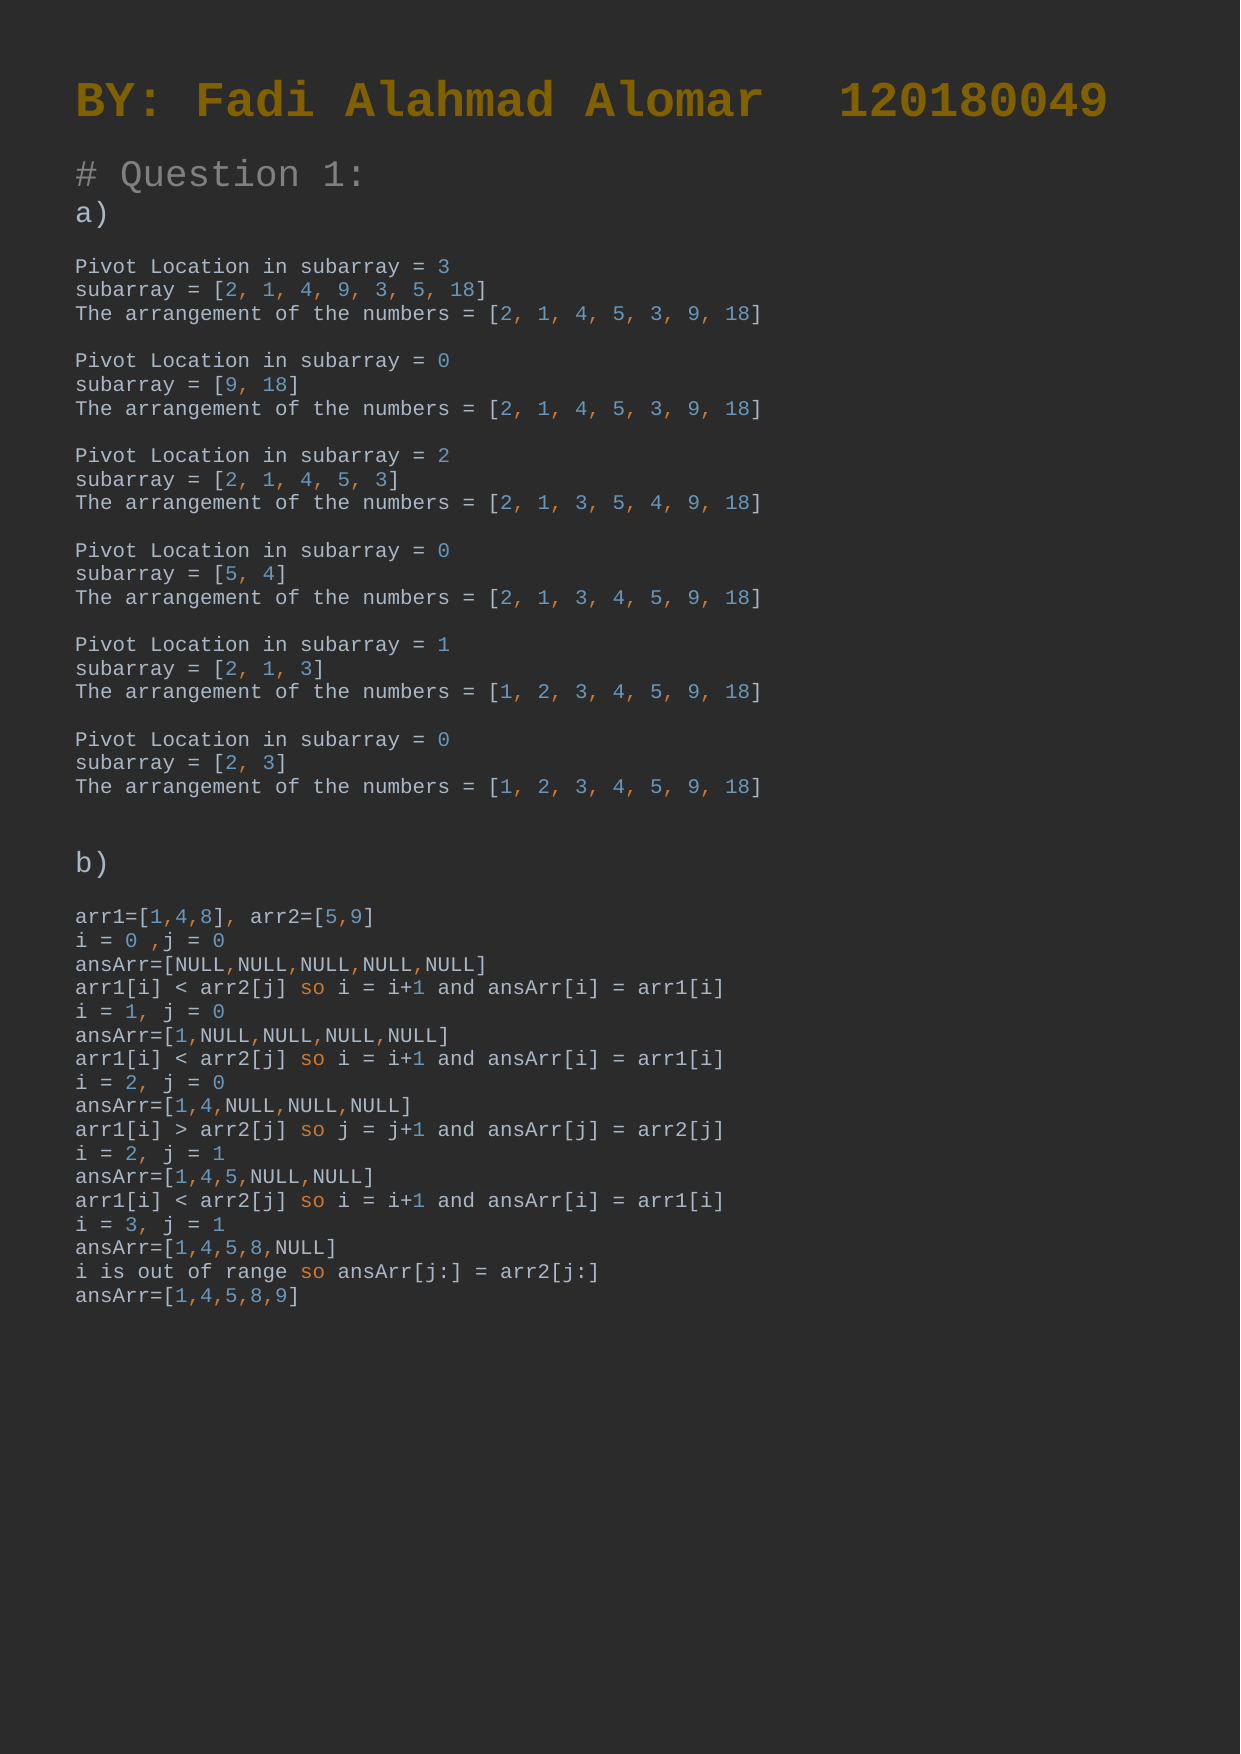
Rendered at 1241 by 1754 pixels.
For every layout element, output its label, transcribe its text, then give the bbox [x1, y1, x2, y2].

text BY: Fadi Alahmad Alomar 120180049 [75, 75, 1165, 132]
text b) [75, 848, 1165, 881]
text # Question 1: a) [75, 155, 1165, 231]
text arr1=[1,4,8], arr2=[5,9] i = 0 ,j = 0 ansArr=[NULL,NULL,NULL,NULL,NULL] arr1[i] < arr2[j] so i = i+1 and ansArr[i] = arr1[i] i = 1, j = 0 ansArr=[1,NULL,NULL,NULL,NULL] arr1[i] < arr2[j] so i = i+1 and ansArr[i] = arr1[i] i = 2, j = 0 ansArr=[1,4,NULL,NULL,NULL] arr1[i] > arr2[j] so j = j+1 and ansArr[j] = arr2[j] i = 2, j = 1 ansArr=[1,4,5,NULL,NULL] arr1[i] < arr2[j] so i = i+1 and ansArr[i] = arr1[i] i = 3, j = 1 ansArr=[1,4,5,8,NULL] i is out of range so ansArr[j:] = arr2[j:] ansArr=[1,4,5,8,9] [75, 906, 1165, 1308]
text Pivot Location in subarray = 3 subarray = [2, 1, 4, 9, 3, 5, 18] The arrangement of the numbers = [2, 1, 4, 5, 3, 9, 18] Pivot Location in subarray = 0 subarray = [9, 18] The arrangement of the numbers = [2, 1, 4, 5, 3, 9, 18] Pivot Location in subarray = 2 subarray = [2, 1, 4, 5, 3] The arrangement of the numbers = [2, 1, 3, 5, 4, 9, 18] Pivot Location in subarray = 0 subarray = [5, 4] The arrangement of the numbers = [2, 1, 3, 4, 5, 9, 18] Pivot Location in subarray = 1 subarray = [2, 1, 3] The arrangement of the numbers = [1, 2, 3, 4, 5, 9, 18] Pivot Location in subarray = 0 subarray = [2, 3] The arrangement of the numbers = [1, 2, 3, 4, 5, 9, 18] [75, 256, 1165, 800]
